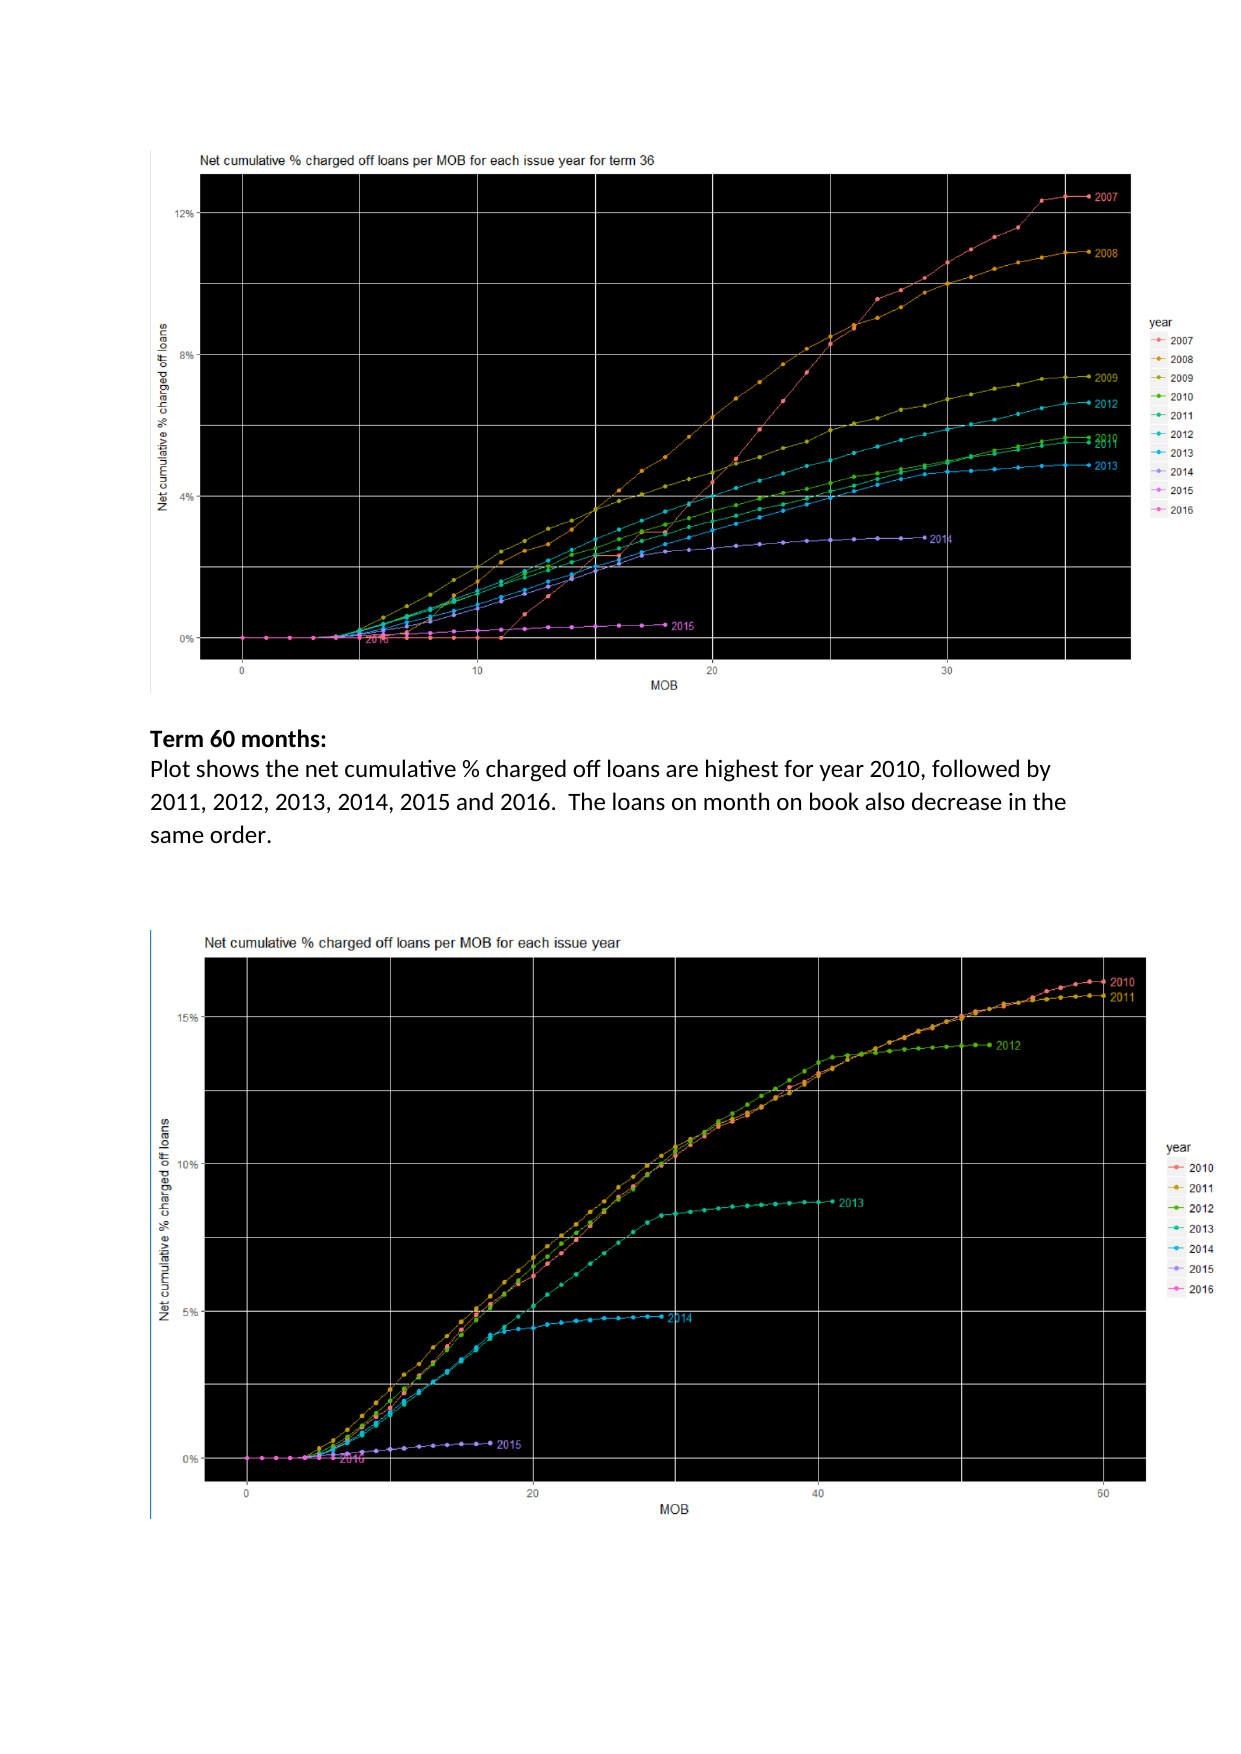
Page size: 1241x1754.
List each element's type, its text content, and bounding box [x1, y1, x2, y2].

picture [150, 930, 1221, 1519]
text Plot shows the net cumulative % charged off loans are highest for year 2010, followed by 2011, 2012, 2013, 2014, 2015 and 2016. The loans on month on book also decrease in the same order. [150, 753, 1090, 850]
text Term 60 months: [150, 723, 1090, 753]
picture [150, 150, 1200, 693]
